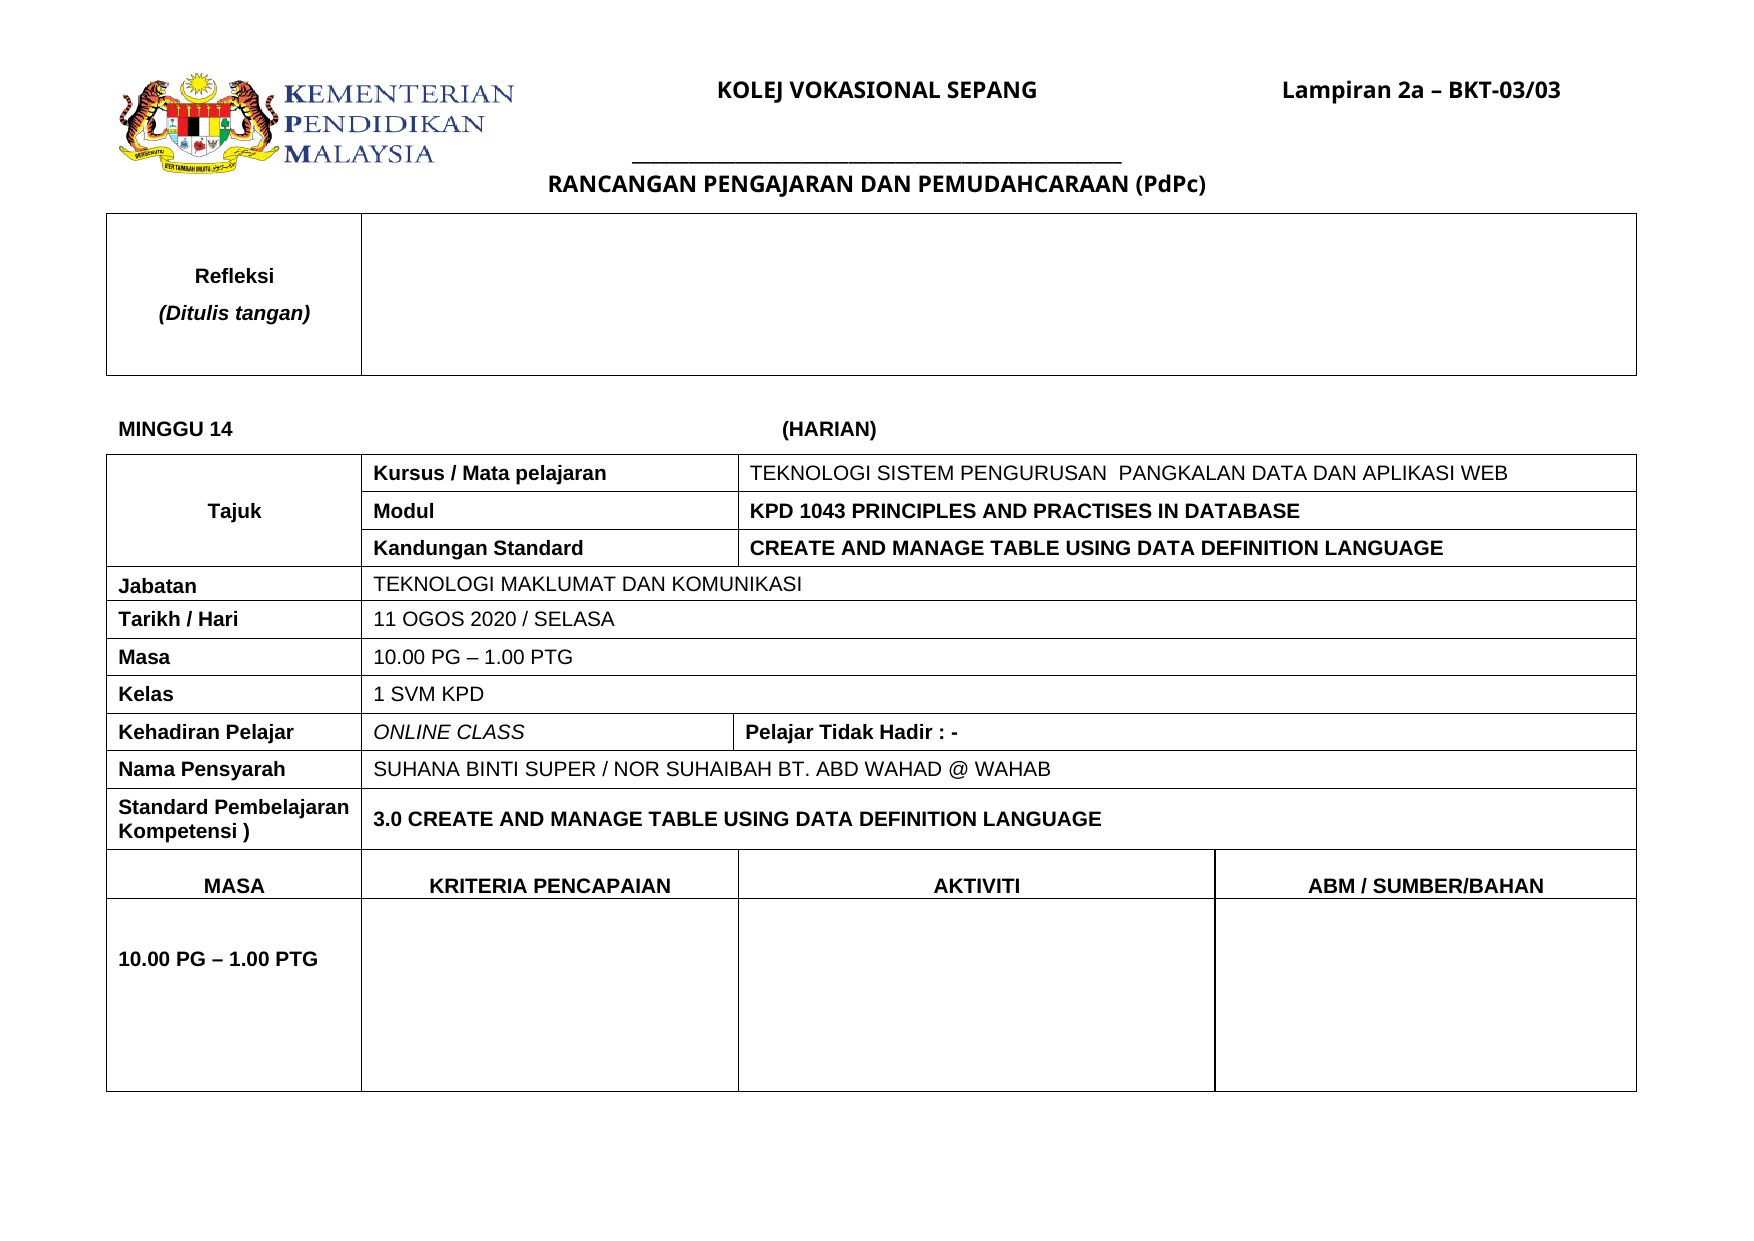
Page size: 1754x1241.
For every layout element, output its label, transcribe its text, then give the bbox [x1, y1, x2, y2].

table_cell Masa [107, 639, 361, 675]
table_cell CREATE AND MANAGE TABLE USING DATA DEFINITION LANGUAGE [739, 530, 1636, 566]
table_cell Kehadiran Pelajar [107, 714, 361, 750]
table_header Tajuk [107, 455, 361, 566]
table_cell 3.0 CREATE AND MANAGE TABLE USING DATA DEFINITION LANGUAGE [362, 789, 1636, 849]
table_cell 11 OGOS 2020 / SELASA [362, 601, 1636, 637]
table_cell 10.00 PG – 1.00 PTG [362, 639, 1636, 675]
table_cell [362, 214, 1636, 375]
table_cell Kandungan Standard [362, 530, 738, 566]
table_cell AKTIVITI [739, 850, 1214, 898]
table_cell SUHANA BINTI SUPER / NOR SUHAIBAH BT. ABD WAHAD @ WAHAB [362, 751, 1636, 787]
table_cell [1216, 899, 1636, 1091]
table_cell Jabatan [107, 567, 361, 600]
table_cell ONLINE CLASS [362, 714, 733, 750]
text MINGGU 14 (HARIAN) [118, 417, 1636, 441]
table_cell MASA [107, 850, 361, 898]
table_cell [362, 899, 738, 1091]
table_cell Standard Pembelajaran Kompetensi ) [107, 789, 361, 849]
table_cell Tarikh / Hari [107, 601, 361, 637]
table_cell 10.00 PG – 1.00 PTG [107, 899, 361, 1091]
table_header TEKNOLOGI SISTEM PENGURUSAN PANGKALAN DATA DAN APLIKASI WEB [739, 455, 1636, 491]
table_cell Kelas [107, 676, 361, 712]
table_cell KPD 1043 PRINCIPLES AND PRACTISES IN DATABASE [739, 492, 1636, 529]
table_cell 1 SVM KPD [362, 676, 1636, 712]
table_cell [739, 899, 1214, 1091]
table_cell TEKNOLOGI MAKLUMAT DAN KOMUNIKASI [362, 567, 1636, 600]
table_cell Nama Pensyarah [107, 751, 361, 787]
table_cell KRITERIA PENCAPAIAN [362, 850, 738, 898]
table_cell Pelajar Tidak Hadir : - [734, 714, 1636, 750]
table_cell ABM / SUMBER/BAHAN [1216, 850, 1636, 898]
table_header Kursus / Mata pelajaran [362, 455, 738, 491]
table_cell Modul [362, 492, 738, 529]
picture [118, 73, 514, 174]
table_cell Refleksi (Ditulis tangan) [107, 214, 361, 375]
